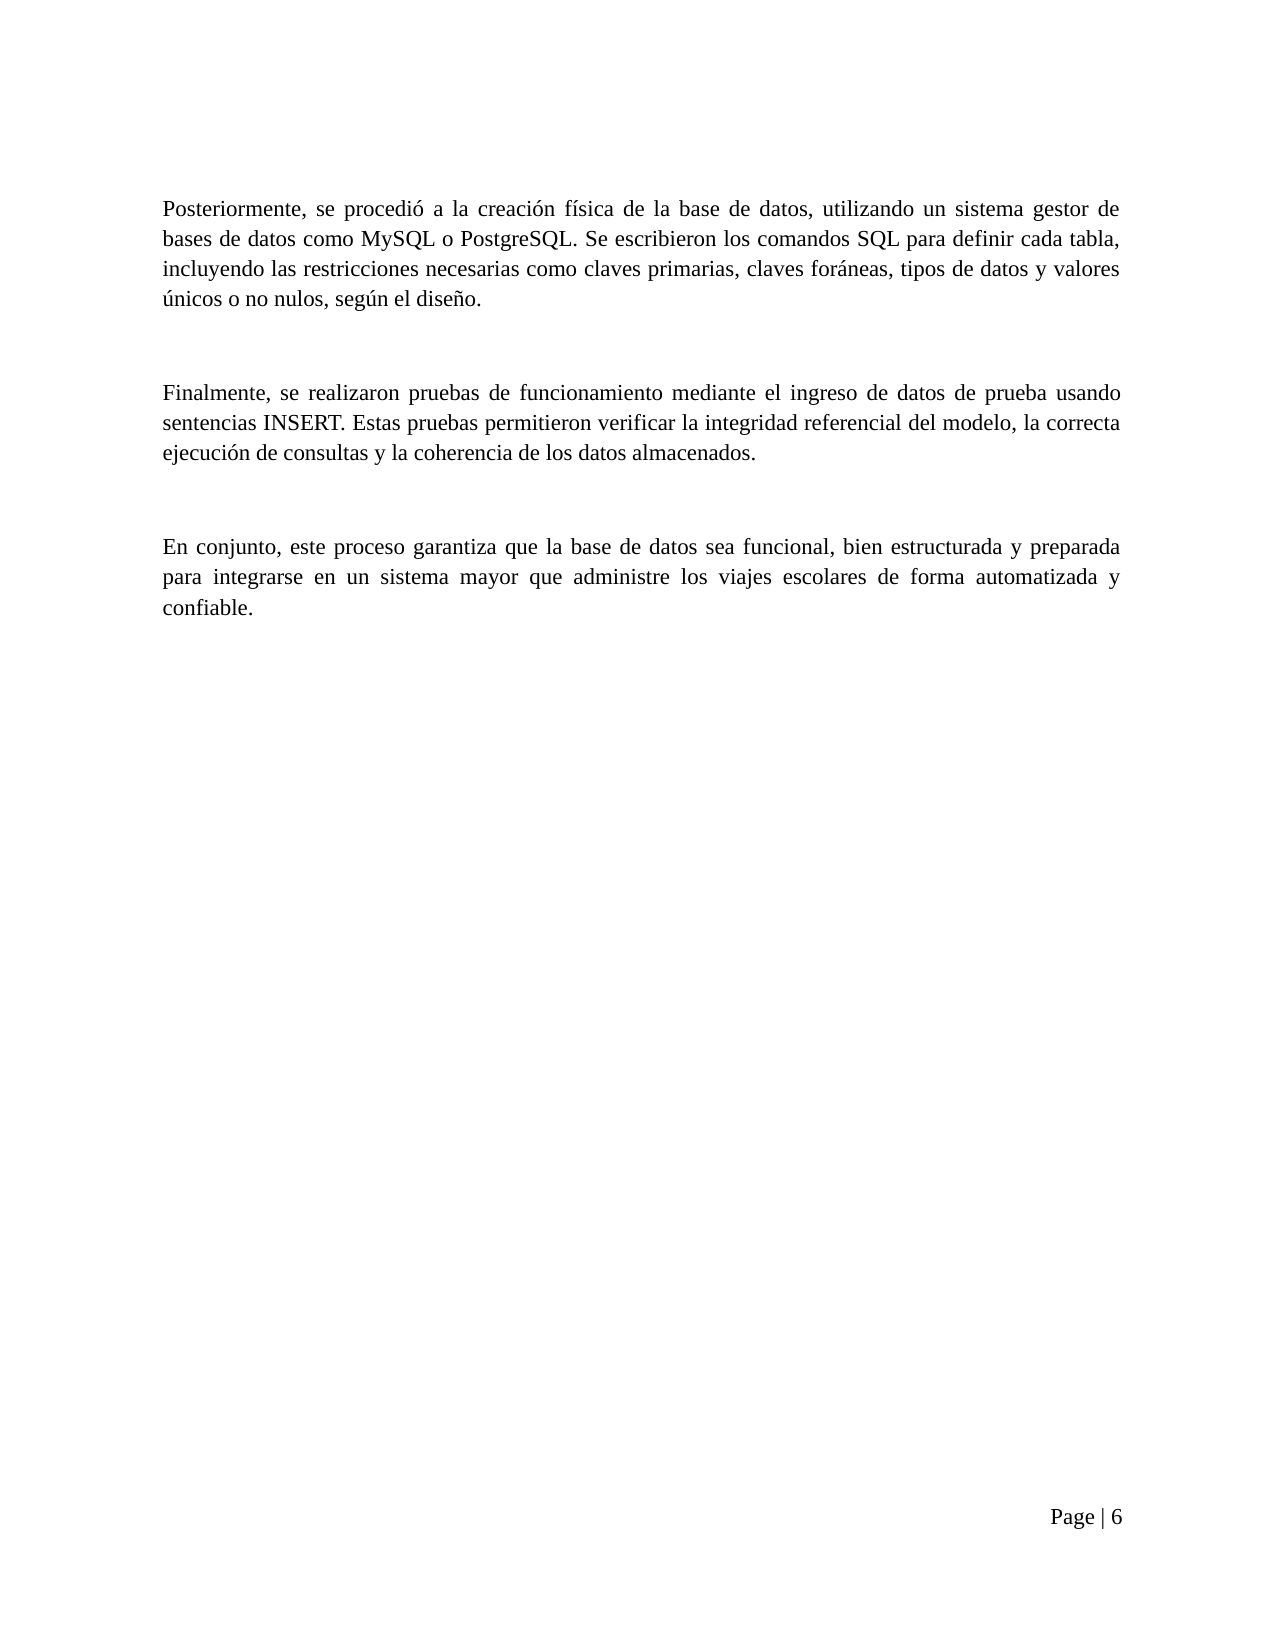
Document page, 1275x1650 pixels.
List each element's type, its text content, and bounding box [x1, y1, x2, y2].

text Finalmente, se realizaron pruebas de funcionamiento mediante el ingreso de datos de prueba usando sentencias INSERT. Estas pruebas permitieron verificar la integridad referencial del modelo, la correcta ejecución de consultas y la coherencia de los datos almacenados. [162, 379, 1122, 466]
text Posteriormente, se procedió a la creación física de la base de datos, utilizando un sistema gestor de bases de datos como MySQL o PostgreSQL. Se escribieron los comandos SQL para definir cada tabla, incluyendo las restricciones necesarias como claves primarias, claves foráneas, tipos de datos y valores únicos o no nulos, según el diseño. [162, 194, 1122, 312]
text En conjunto, este proceso garantiza que la base de datos sea funcional, bien estructurada y preparada para integrarse en un sistema mayor que administre los viajes escolares de forma automatizada y confiable. [162, 533, 1122, 620]
